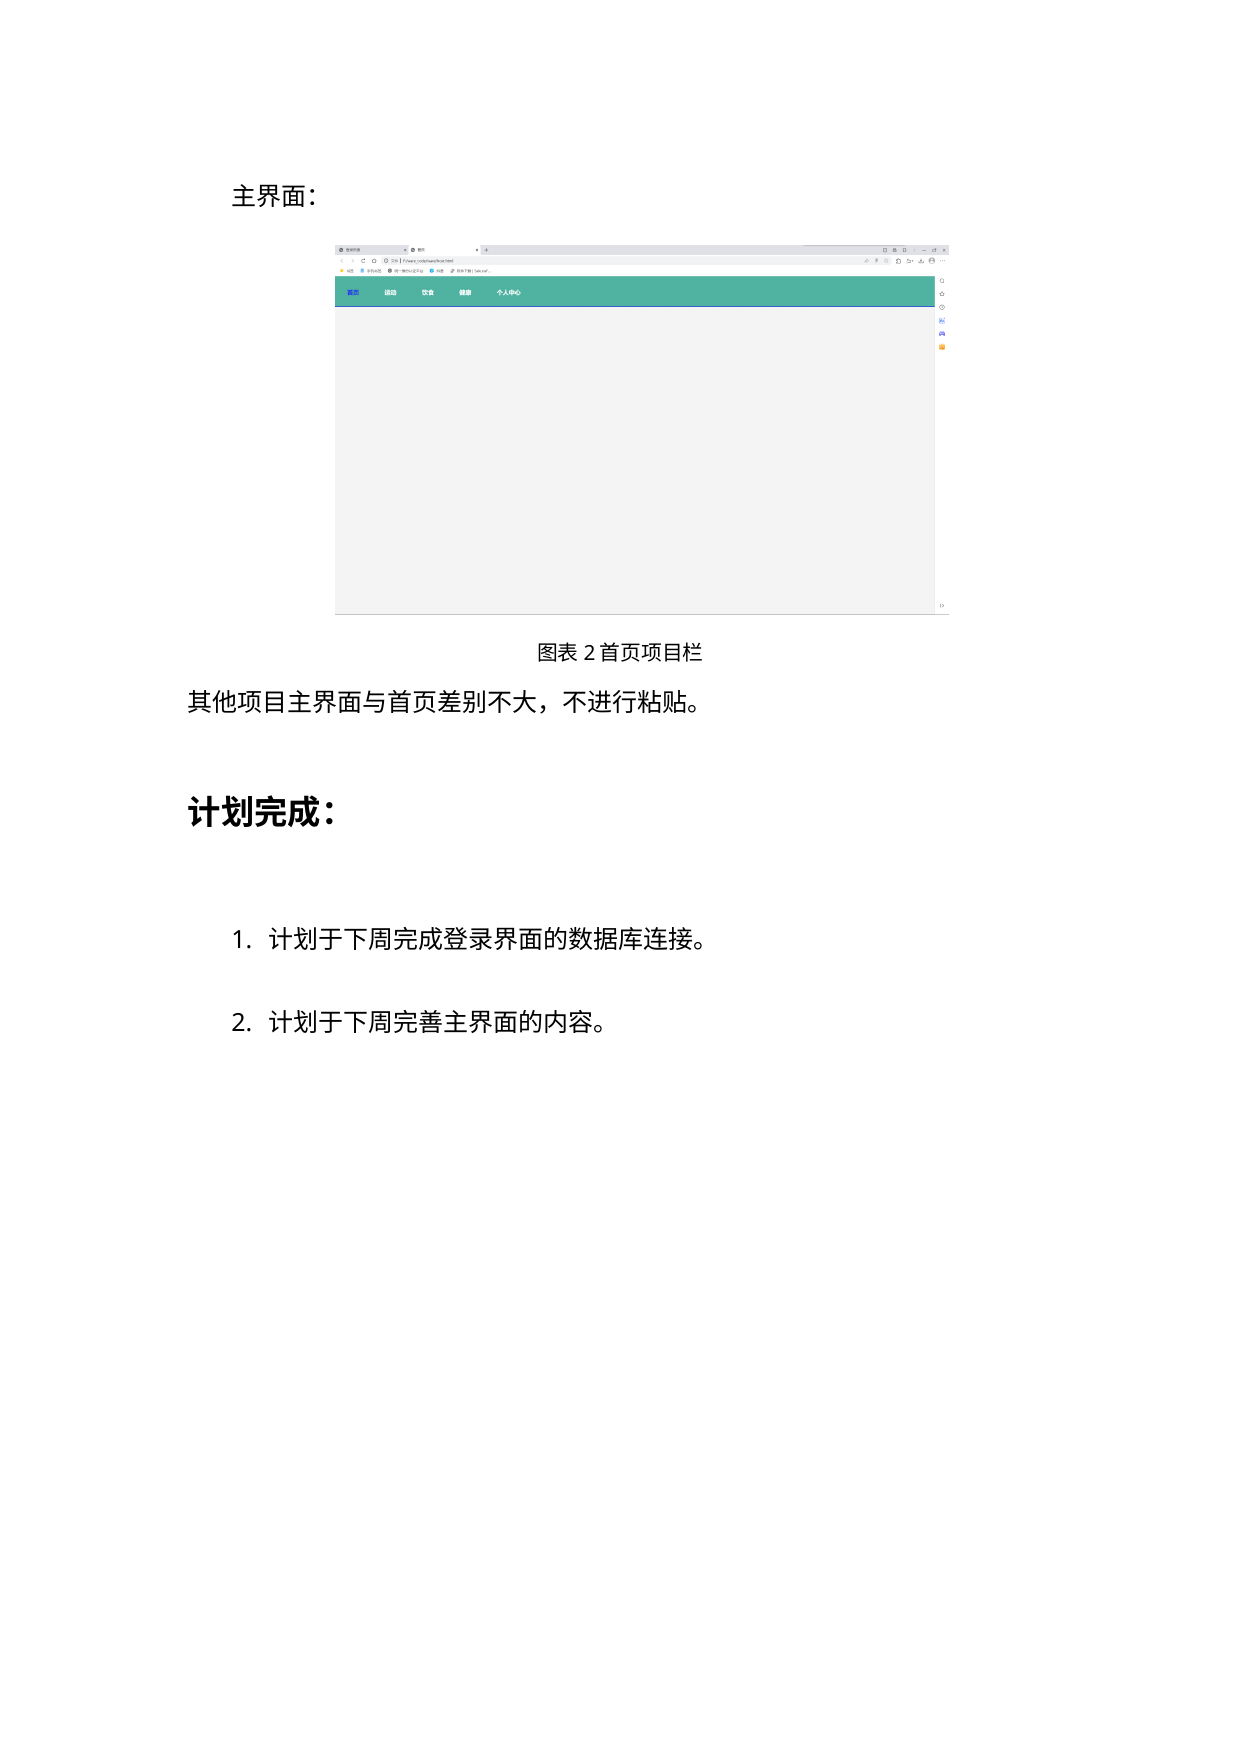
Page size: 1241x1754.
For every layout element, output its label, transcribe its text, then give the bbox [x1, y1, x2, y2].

text 主界面： [187, 162, 1053, 227]
list 计划于下周完善主界面的内容。 [231, 988, 1053, 1053]
subtitle 计划完成： [187, 778, 1053, 843]
picture [335, 245, 949, 615]
list 计划于下周完成登录界面的数据库连接。 [231, 905, 1053, 970]
text 其他项目主界面与首页差别不大，不进行粘贴。 [187, 668, 1053, 733]
text 图表 2首页项目栏 [187, 635, 1053, 668]
